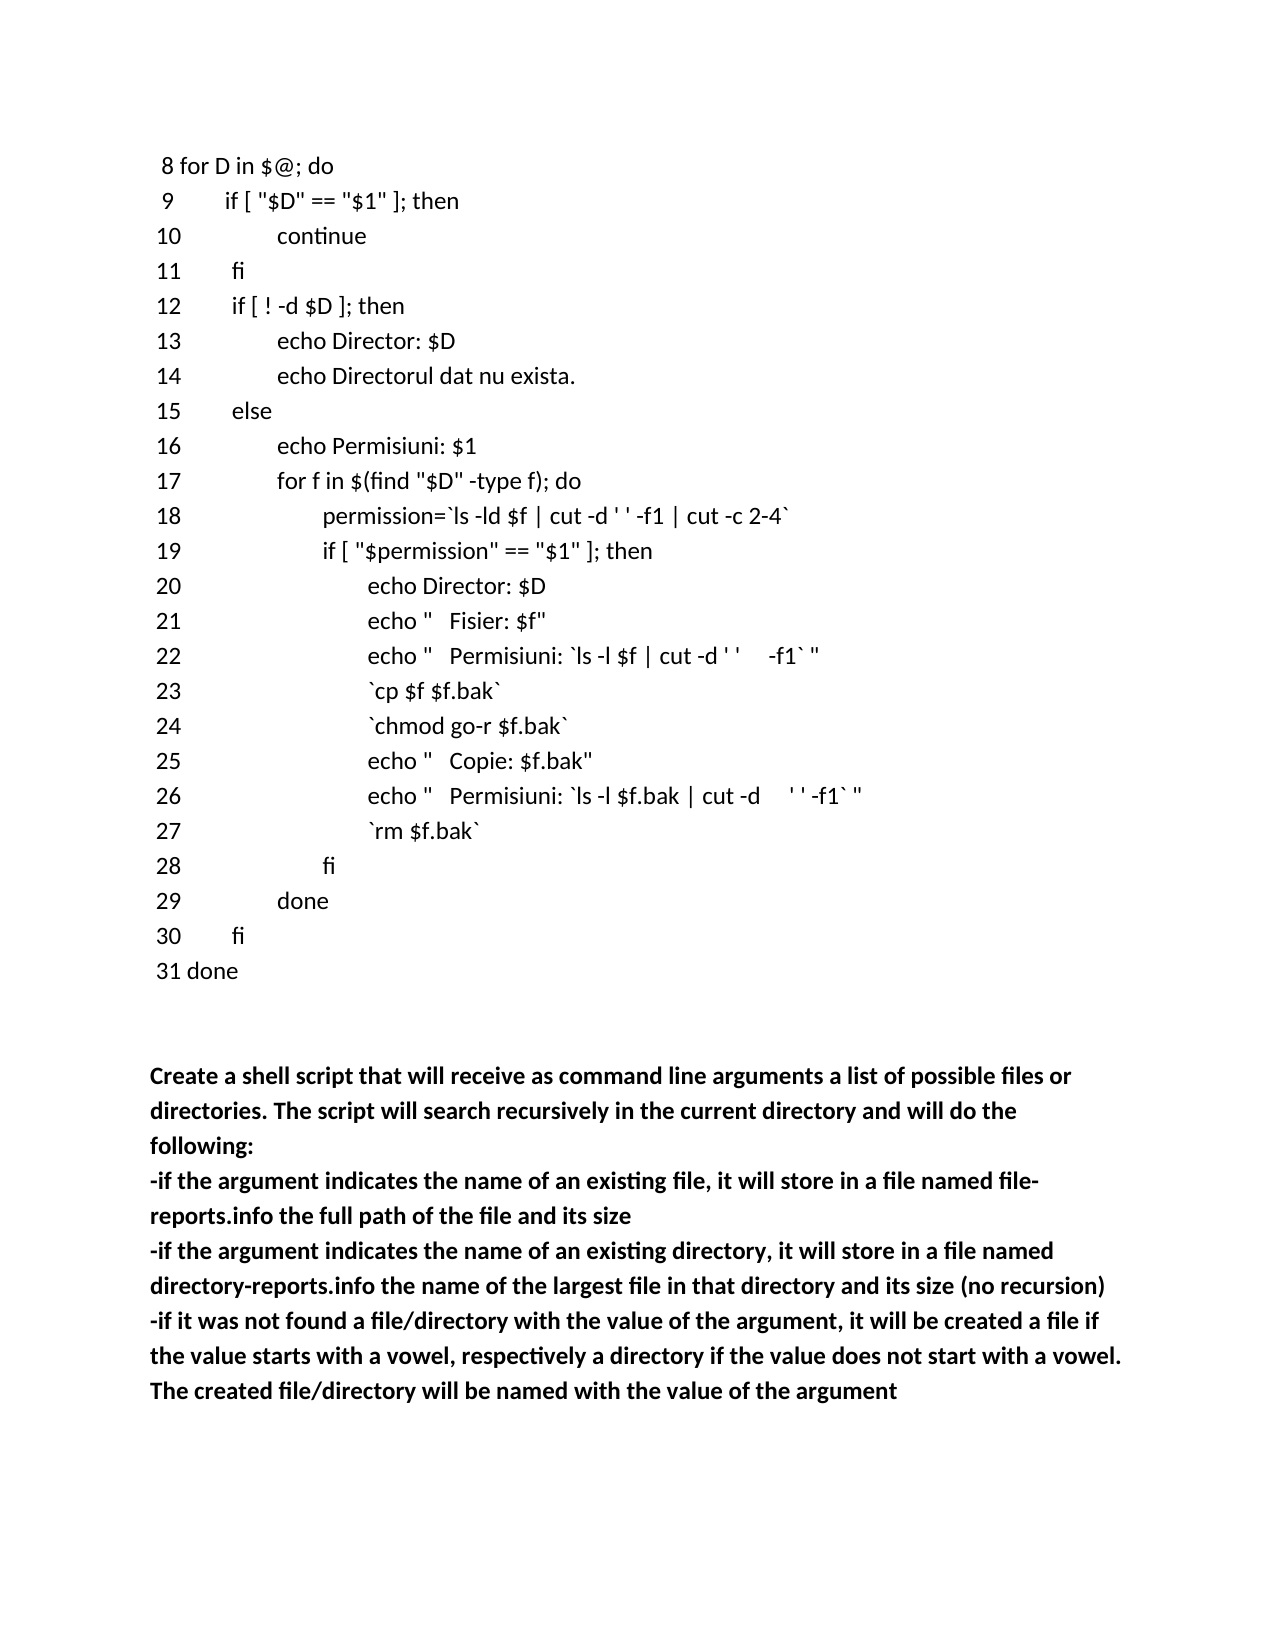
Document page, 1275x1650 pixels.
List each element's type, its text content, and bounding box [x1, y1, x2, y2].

text 16 echo Permisiuni: $1 [150, 430, 1125, 461]
text 20 echo Director: $D [150, 570, 1125, 601]
text 28 fi [150, 850, 1125, 881]
text 12 if [ ! -d $D ]; then [150, 290, 1125, 321]
text 21 echo " Fisier: $f" [150, 605, 1125, 636]
text 23 `cp $f $f.bak` [150, 675, 1125, 706]
text 25 echo " Copie: $f.bak" [150, 745, 1125, 776]
text 30 fi [150, 920, 1125, 951]
text 8 for D in $@; do [150, 150, 1125, 181]
text 18 permission=`ls -ld $f | cut -d ' ' -f1 | cut -c 2-4` [150, 500, 1125, 531]
text 27 `rm $f.bak` [150, 815, 1125, 846]
text -if the argument indicates the name of an existing file, it will store in a file named file-reports.info the full path of the file and its size [150, 1165, 1125, 1231]
text 17 for f in $(find "$D" -type f); do [150, 465, 1125, 496]
text 26 echo " Permisiuni: `ls -l $f.bak | cut -d ' ' -f1` " [150, 780, 1125, 811]
text 29 done [150, 885, 1125, 916]
text Create a shell script that will receive as command line arguments a list of possible files or directories. The script will search recursively in the current directory and will do the following: [150, 1060, 1125, 1161]
text The created file/directory will be named with the value of the argument [150, 1375, 1125, 1406]
text 22 echo " Permisiuni: `ls -l $f | cut -d ' ' -f1` " [150, 640, 1125, 671]
text 11 fi [150, 255, 1125, 286]
text -if the argument indicates the name of an existing directory, it will store in a file named directory-reports.info the name of the largest file in that directory and its size (no recursion) [150, 1235, 1125, 1301]
text 31 done [150, 955, 1125, 986]
text 24 `chmod go-r $f.bak` [150, 710, 1125, 741]
text 10 continue [150, 220, 1125, 251]
text -if it was not found a file/directory with the value of the argument, it will be created a file if the value starts with a vowel, respectively a directory if the value does not start with a vowel. [150, 1305, 1125, 1371]
text 14 echo Directorul dat nu exista. [150, 360, 1125, 391]
text 19 if [ "$permission" == "$1" ]; then [150, 535, 1125, 566]
text 15 else [150, 395, 1125, 426]
text 9 if [ "$D" == "$1" ]; then [150, 185, 1125, 216]
text 13 echo Director: $D [150, 325, 1125, 356]
